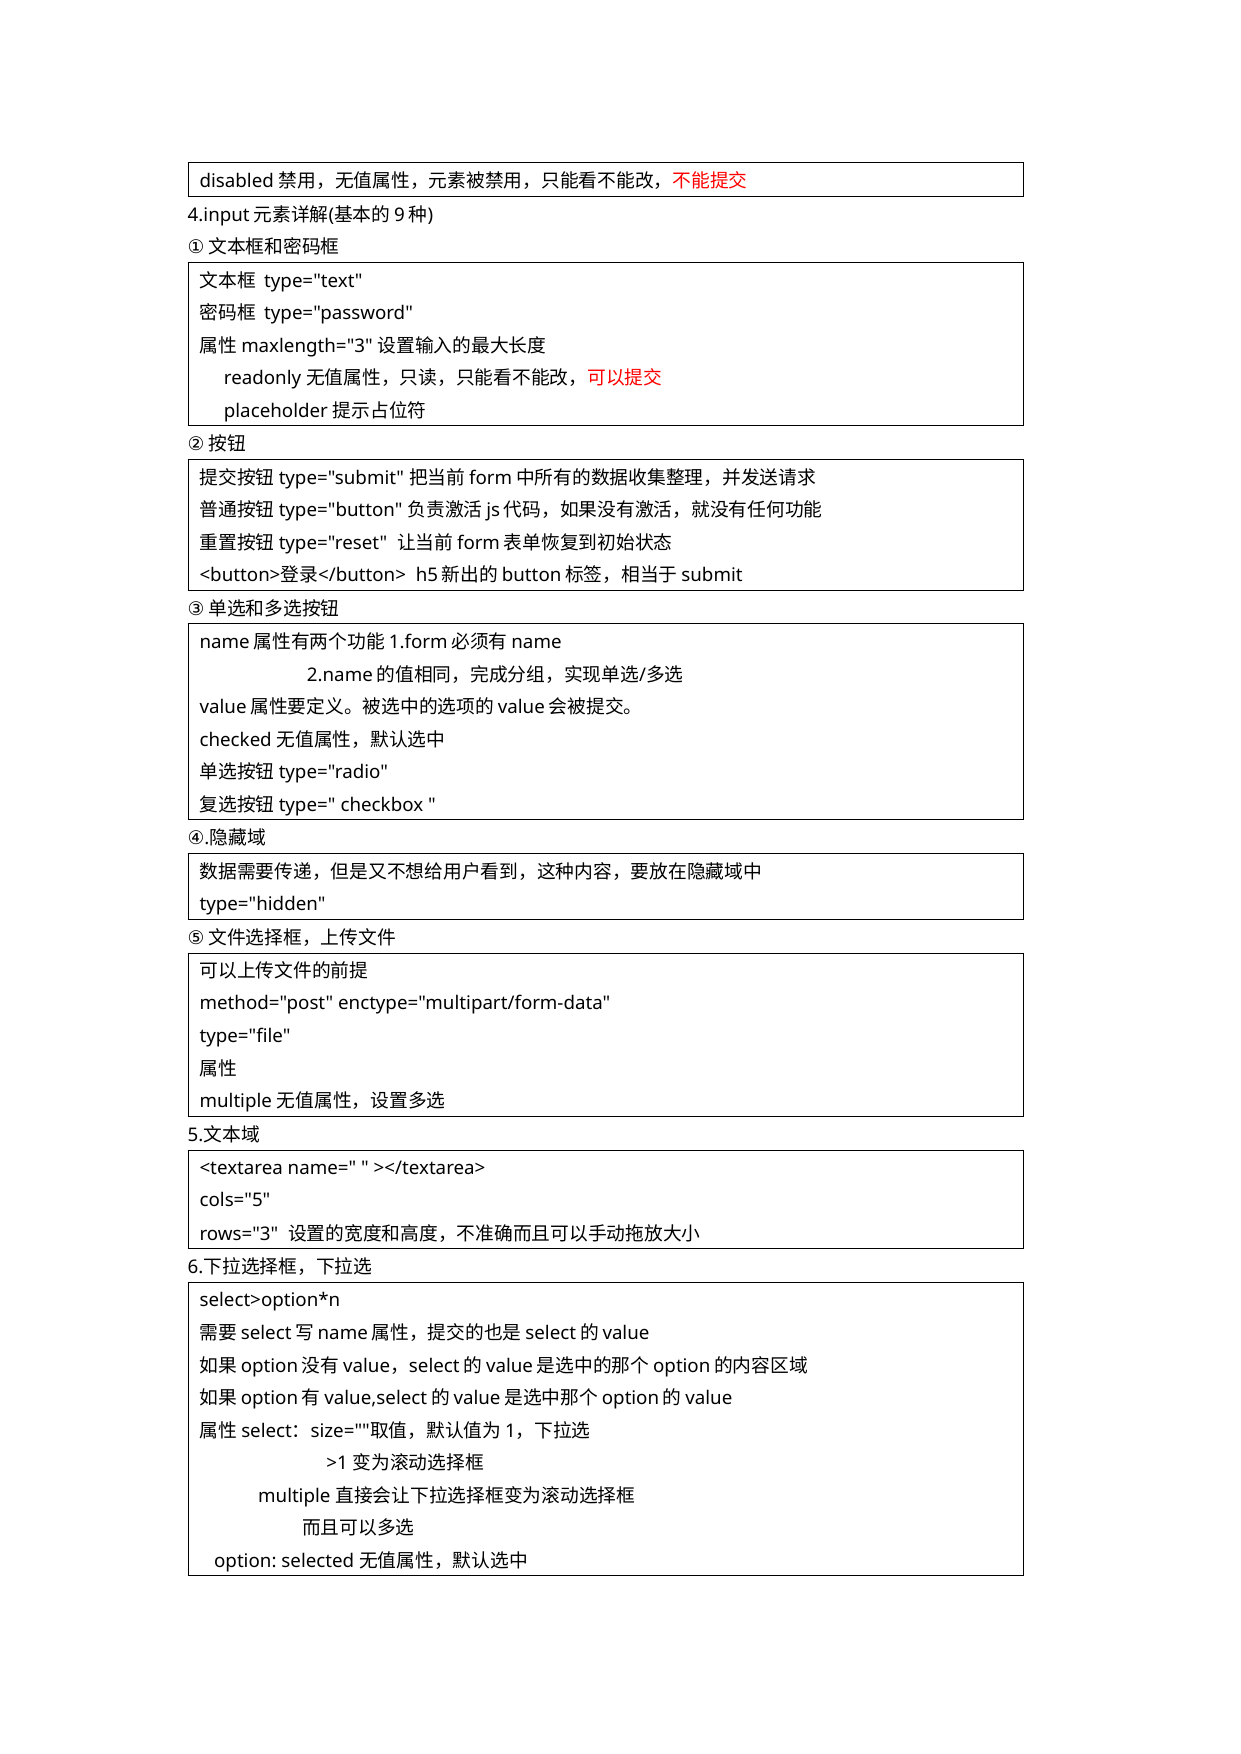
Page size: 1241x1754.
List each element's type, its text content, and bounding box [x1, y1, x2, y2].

table_header 数据需要传递，但是又不想给用户看到，这种内容，要放在隐藏域中 type="hidden" [189, 854, 1023, 919]
text ④.隐藏域 [187, 820, 1053, 853]
text ③单选和多选按钮 [187, 591, 1053, 623]
text 5.文本域 [187, 1117, 1053, 1149]
text 4.input元素详解(基本的9种) [187, 197, 1053, 229]
text ⑤文件选择框，上传文件 [187, 920, 1053, 952]
table_header name属性有两个功能 1.form必须有name 2.name的值相同，完成分组，实现单选/多选 value属性要定义。被选中的选项的value会被提交。 checked 无值属性，默认选中 单选按钮 type="radio" 复选按钮 type=" checkbox " [189, 624, 1023, 819]
text ①文本框和密码框 [187, 229, 1053, 262]
table_header <textarea name=" " ></textarea> cols="5" rows="3" 设置的宽度和高度，不准确而且可以手动拖放大小 [189, 1151, 1023, 1248]
table_header select>option*n 需要select写name属性，提交的也是select的value 如果option没有value，select的value是选中的那个option的内容区域 如果option有value,select的value是选中那个option的value 属性 select：size=""取值，默认值为1，下拉选 >1 变为滚动选择框 multiple 直接会让下拉选择框变为滚动选择框 而且可以多选 option: selected 无值属性，默认选中 [189, 1283, 1023, 1575]
table_header 可以上传文件的前提 method="post" enctype="multipart/form-data" type="file" 属性 multiple 无值属性，设置多选 [189, 954, 1023, 1116]
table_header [189, 163, 1023, 196]
text ②按钮 [187, 426, 1053, 459]
table_header 提交按钮 type="submit" 把当前form中所有的数据收集整理，并发送请求 普通按钮 type="button" 负责激活js代码，如果没有激活，就没有任何功能 重置按钮 type="reset" 让当前form表单恢复到初始状态 <button>登录</button> h5新出的button标签，相当于submit [189, 460, 1023, 590]
text 6.下拉选择框，下拉选 [187, 1249, 1053, 1282]
table_header 文本框 type="text" 密码框 type="password" 属性 maxlength="3" 设置输入的最大长度 readonly 无值属性，只读，只能看不能改，可以提交 placeholder 提示占位符 [189, 263, 1023, 425]
